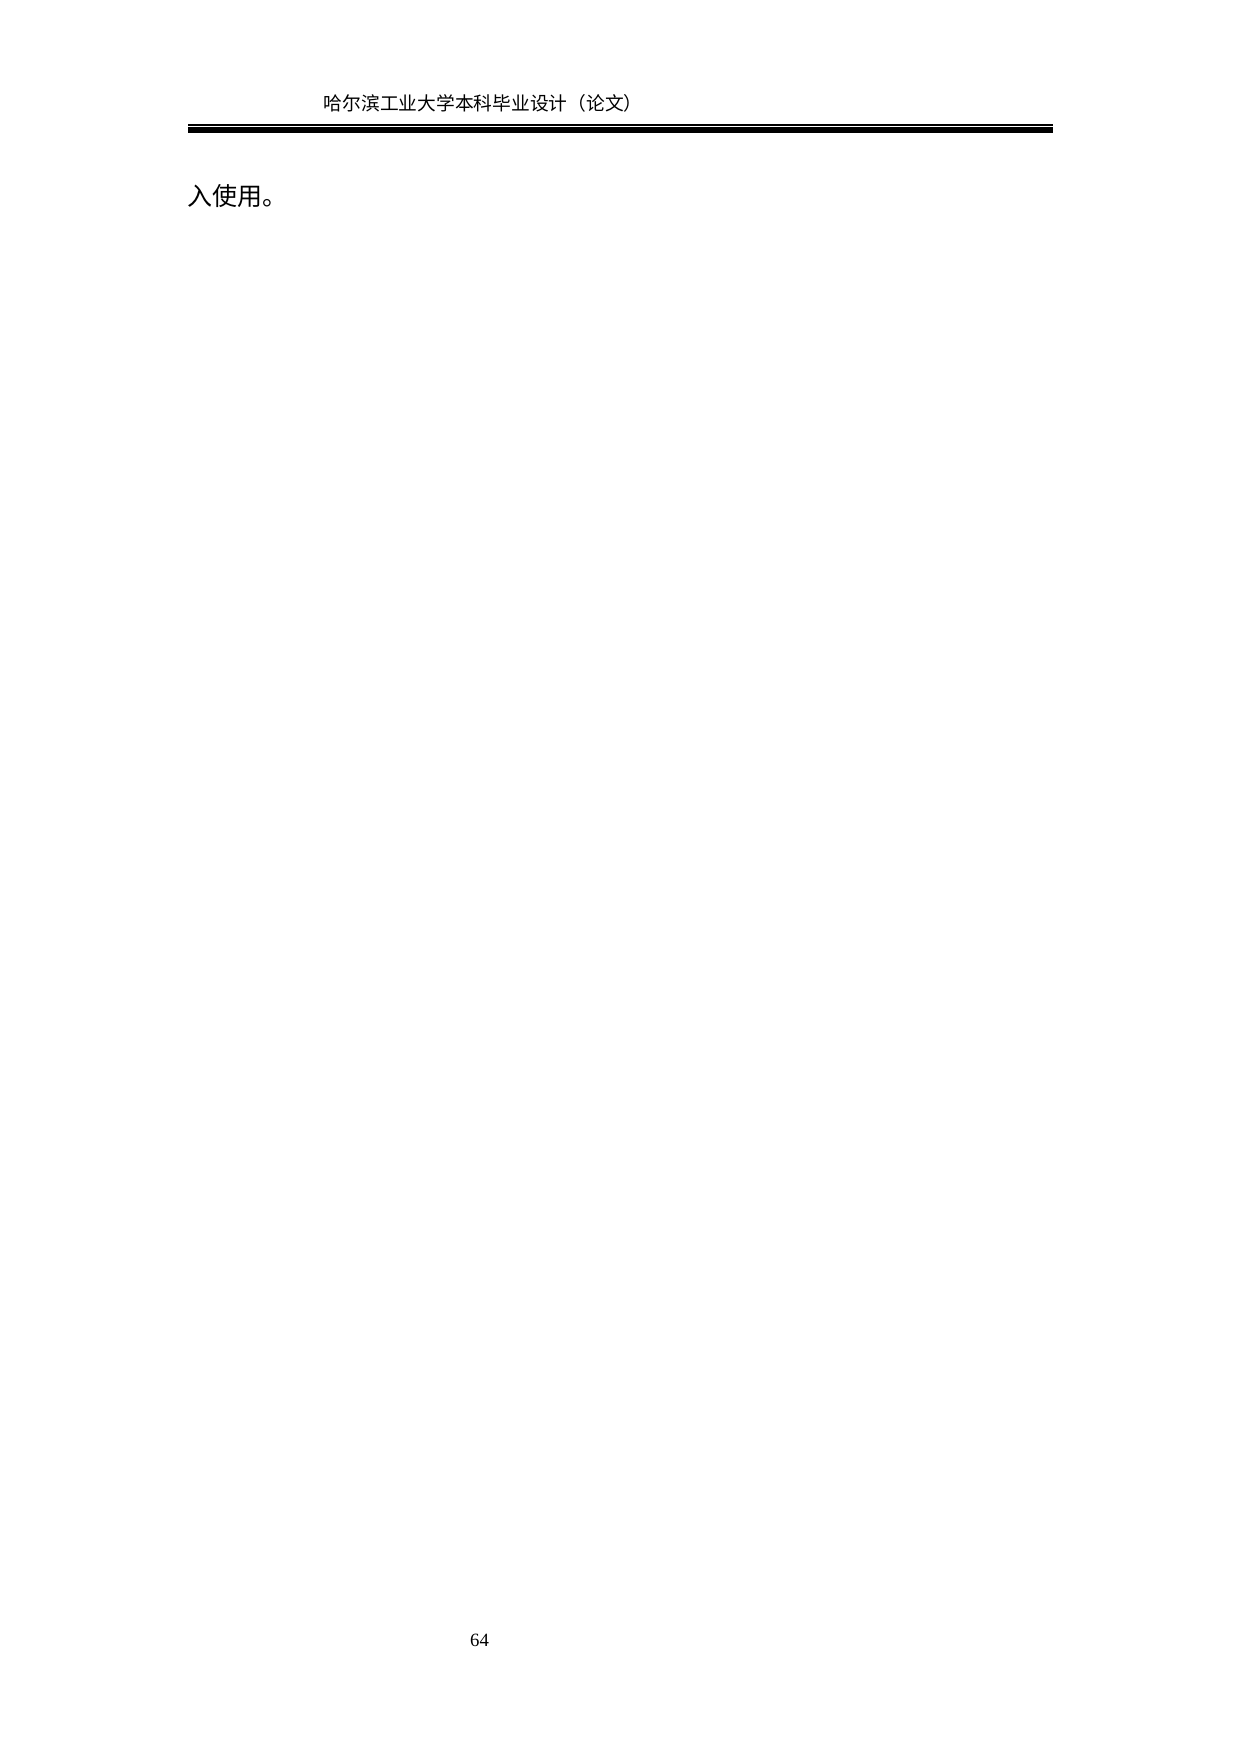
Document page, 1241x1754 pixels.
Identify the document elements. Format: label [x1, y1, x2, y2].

text [187, 162, 1053, 227]
